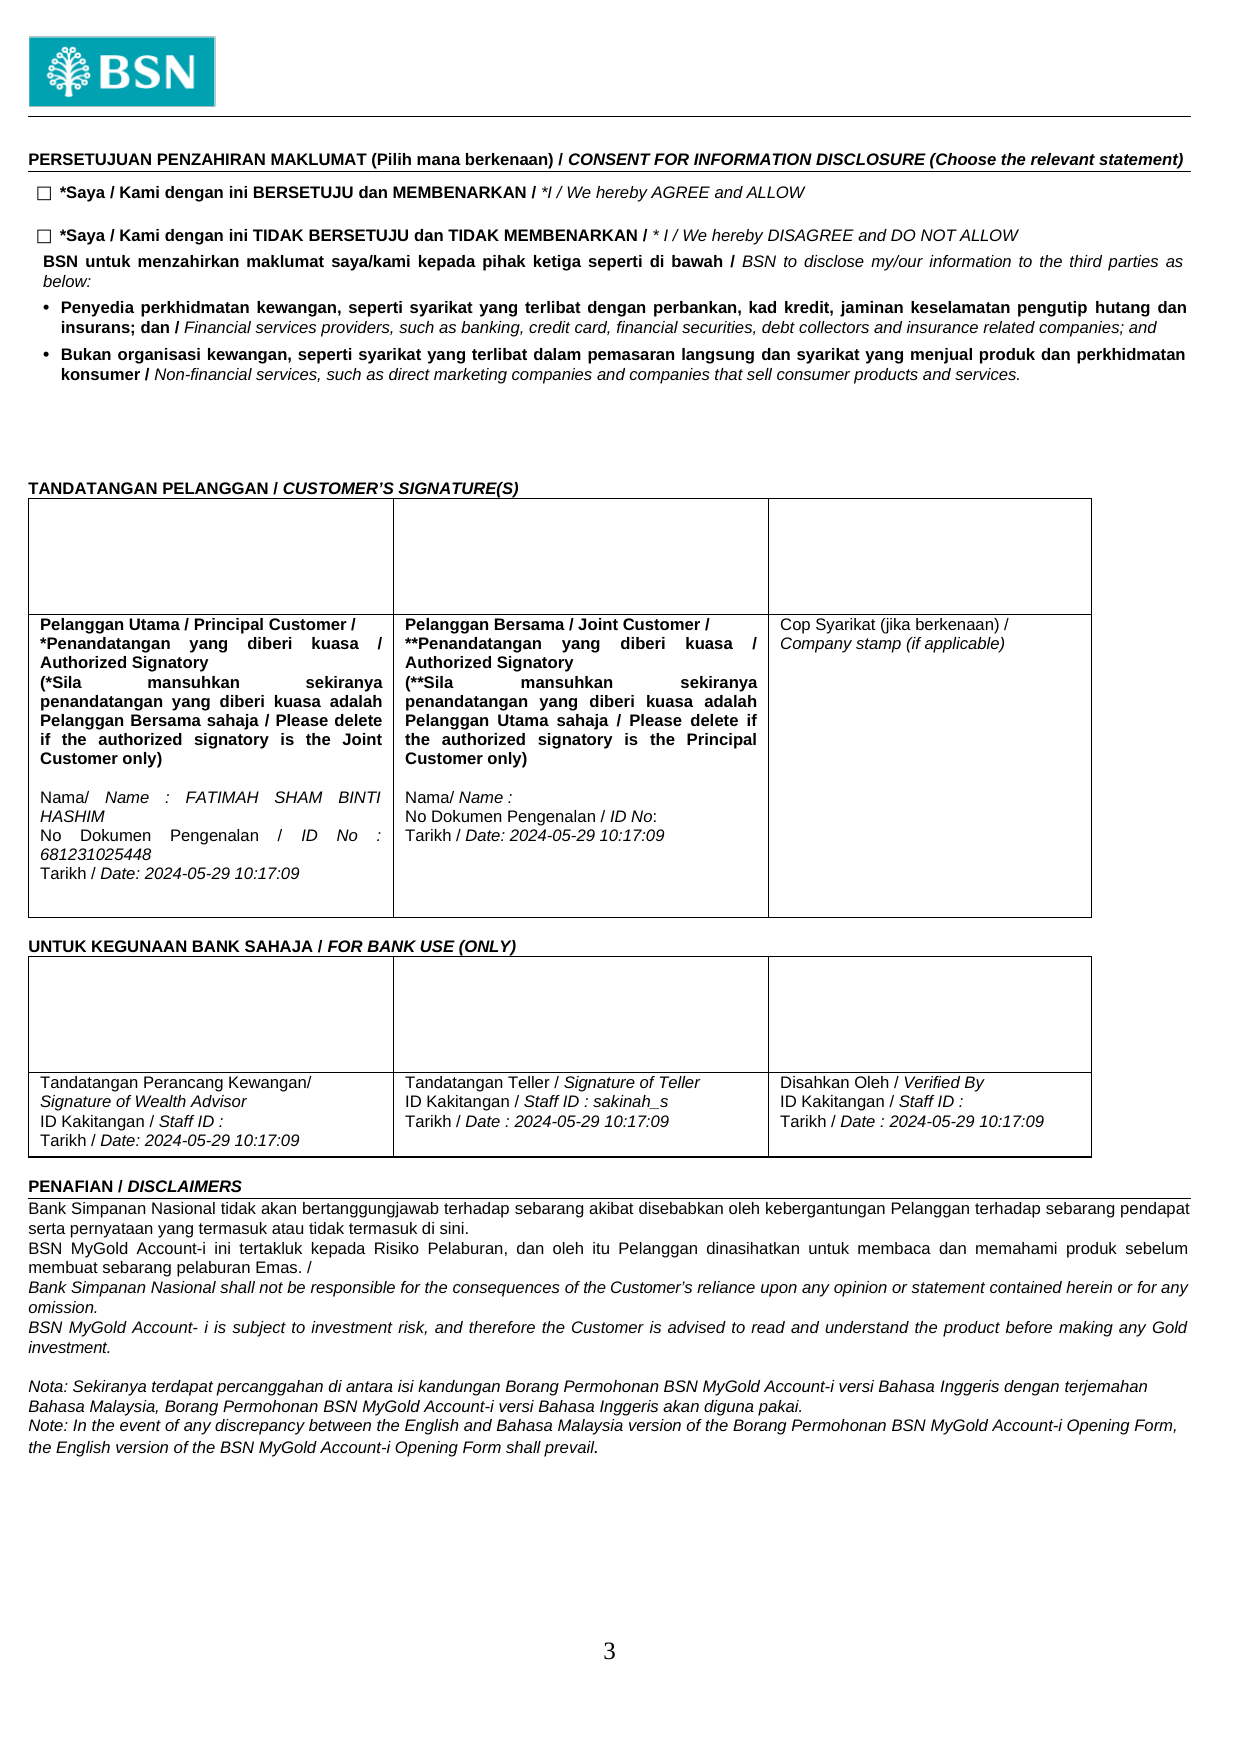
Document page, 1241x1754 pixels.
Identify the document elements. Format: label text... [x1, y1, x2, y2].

table_cell Cop Syarikat (jika berkenaan) / Company stamp (if applicable) [769, 615, 1091, 917]
table_header [769, 957, 1091, 1072]
table_header [29, 499, 393, 614]
table_header [29, 957, 393, 1072]
text PERSETUJUAN PENZAHIRAN MAKLUMAT (Pilih mana berkenaan) / CONSENT FOR INFORMATION DISCLOSURE (Choose the relevant statement) [28, 150, 1191, 171]
text Bank Simpanan Nasional tidak akan bertanggungjawab terhadap sebarang akibat disebabkan oleh kebergantungan Pelanggan terhadap sebarang pendapat serta pernyataan yang termasuk atau tidak termasuk di sini. [28, 1199, 1190, 1238]
text PENAFIAN / DISCLAIMERS [28, 1177, 1191, 1198]
table_cell Tandatangan Perancang Kewangan/ Signature of Wealth Advisor ID Kakitangan / Staff ID : Tarikh / Date: 2024-05-29 10:17:09 [29, 1073, 393, 1156]
text BSN MyGold Account- i is subject to investment risk, and therefore the Customer is advised to read and understand the product before making any Gold investment. [28, 1318, 1190, 1357]
table_header [769, 499, 1091, 614]
list *Saya / Kami dengan ini TIDAK BERSETUJU dan TIDAK MEMBENARKAN / * I / We hereby DISAGREE and DO NOT ALLOW [36, 222, 1191, 246]
text Note: In the event of any discrepancy between the English and Bahasa Malaysia version of the Borang Permohonan BSN MyGold Account-i Opening Form, the English version of the BSN MyGold Account-i Opening Form shall prevail. [28, 1416, 1187, 1459]
text UNTUK KEGUNAAN BANK SAHAJA / FOR BANK USE (ONLY) [28, 937, 1191, 956]
table_cell Pelanggan Bersama / Joint Customer / **Penandatangan yang diberi kuasa / Authorized Signatory (**Sila mansuhkan sekiranya penandatangan yang diberi kuasa adalah Pelanggan Utama sahaja / Please delete if the authorized signatory is the Principal Customer only) Nama/ Name : No Dokumen Pengenalan / ID No: Tarikh / Date: 2024-05-29 10:17:09 [394, 615, 768, 917]
text Bank Simpanan Nasional shall not be responsible for the consequences of the Customer’s reliance upon any opinion or statement contained herein or for any omission. [28, 1278, 1190, 1317]
list Penyedia perkhidmatan kewangan, seperti syarikat yang terlibat dengan perbankan, kad kredit, jaminan keselamatan pengutip hutang dan insurans; dan / Financial services providers, such as banking, credit card, financial securities, debt collectors and insurance related companies; and [43, 297, 1187, 337]
picture [28, 30, 227, 114]
text BSN MyGold Account-i ini tertakluk kepada Risiko Pelaburan, dan oleh itu Pelanggan dinasihatkan untuk membaca dan memahami produk sebelum membuat sebarang pelaburan Emas. / [28, 1239, 1190, 1277]
table_cell Pelanggan Utama / Principal Customer / *Penandatangan yang diberi kuasa / Authorized Signatory (*Sila mansuhkan sekiranya penandatangan yang diberi kuasa adalah Pelanggan Bersama sahaja / Please delete if the authorized signatory is the Joint Customer only) Nama/ Name : FATIMAH SHAM BINTI HASHIM No Dokumen Pengenalan / ID No : 681231025448 Tarikh / Date: 2024-05-29 10:17:09 [29, 615, 393, 917]
text TANDATANGAN PELANGGAN / CUSTOMER’S SIGNATURE(S) [28, 479, 1191, 498]
text Nota: Sekiranya terdapat percanggahan di antara isi kandungan Borang Permohonan BSN MyGold Account-i versi Bahasa Inggeris dengan terjemahan Bahasa Malaysia, Borang Permohonan BSN MyGold Account-i versi Bahasa Inggeris akan diguna pakai. [28, 1377, 1187, 1416]
list Bukan organisasi kewangan, seperti syarikat yang terlibat dalam pemasaran langsung dan syarikat yang menjual produk dan perkhidmatan konsumer / Non-financial services, such as direct marketing companies and companies that sell consumer products and services. [43, 344, 1187, 384]
text BSN untuk menzahirkan maklumat saya/kami kepada pihak ketiga seperti di bawah / BSN to disclose my/our information to the third parties as below: [43, 252, 1187, 291]
table_header [394, 957, 768, 1072]
table_header [394, 499, 768, 614]
table_cell Disahkan Oleh / Verified By ID Kakitangan / Staff ID : Tarikh / Date : 2024-05-29 10:17:09 [769, 1073, 1091, 1156]
table_cell Tandatangan Teller / Signature of Teller ID Kakitangan / Staff ID : sakinah_s Tarikh / Date : 2024-05-29 10:17:09 [394, 1073, 768, 1156]
list *Saya / Kami dengan ini BERSETUJU dan MEMBENARKAN / *I / We hereby AGREE and ALLOW [36, 179, 1191, 203]
